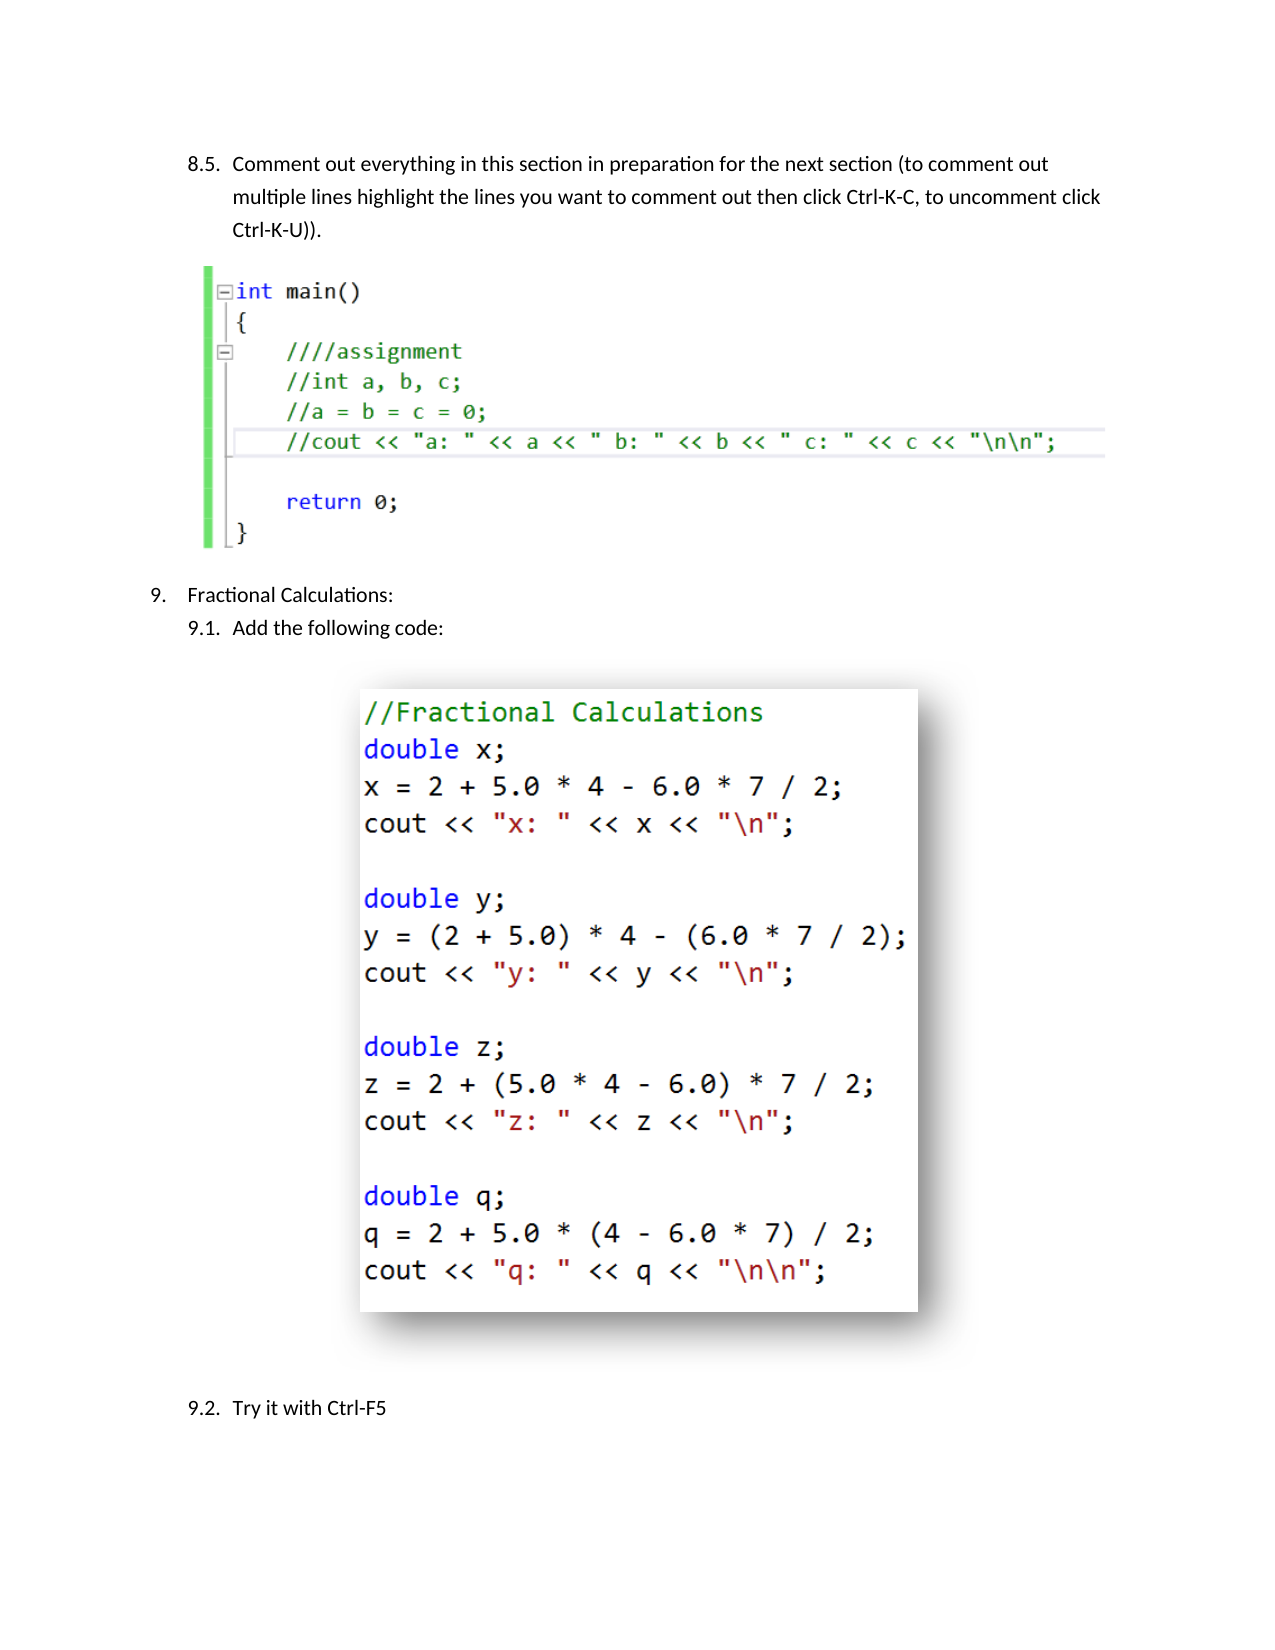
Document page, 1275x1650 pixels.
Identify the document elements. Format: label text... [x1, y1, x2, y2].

list Comment out everything in this section in preparation for the next section (to comment out multiple lines highlight the lines you want to comment out then click Ctrl-K-C, to uncomment click Ctrl-K-U)). [187, 150, 1125, 243]
picture [360, 689, 918, 1312]
picture [187, 266, 1105, 558]
list Fractional Calculations: [150, 581, 1125, 608]
list Add the following code: [187, 614, 1125, 641]
list Try it with Ctrl-F5 [187, 1394, 1125, 1421]
